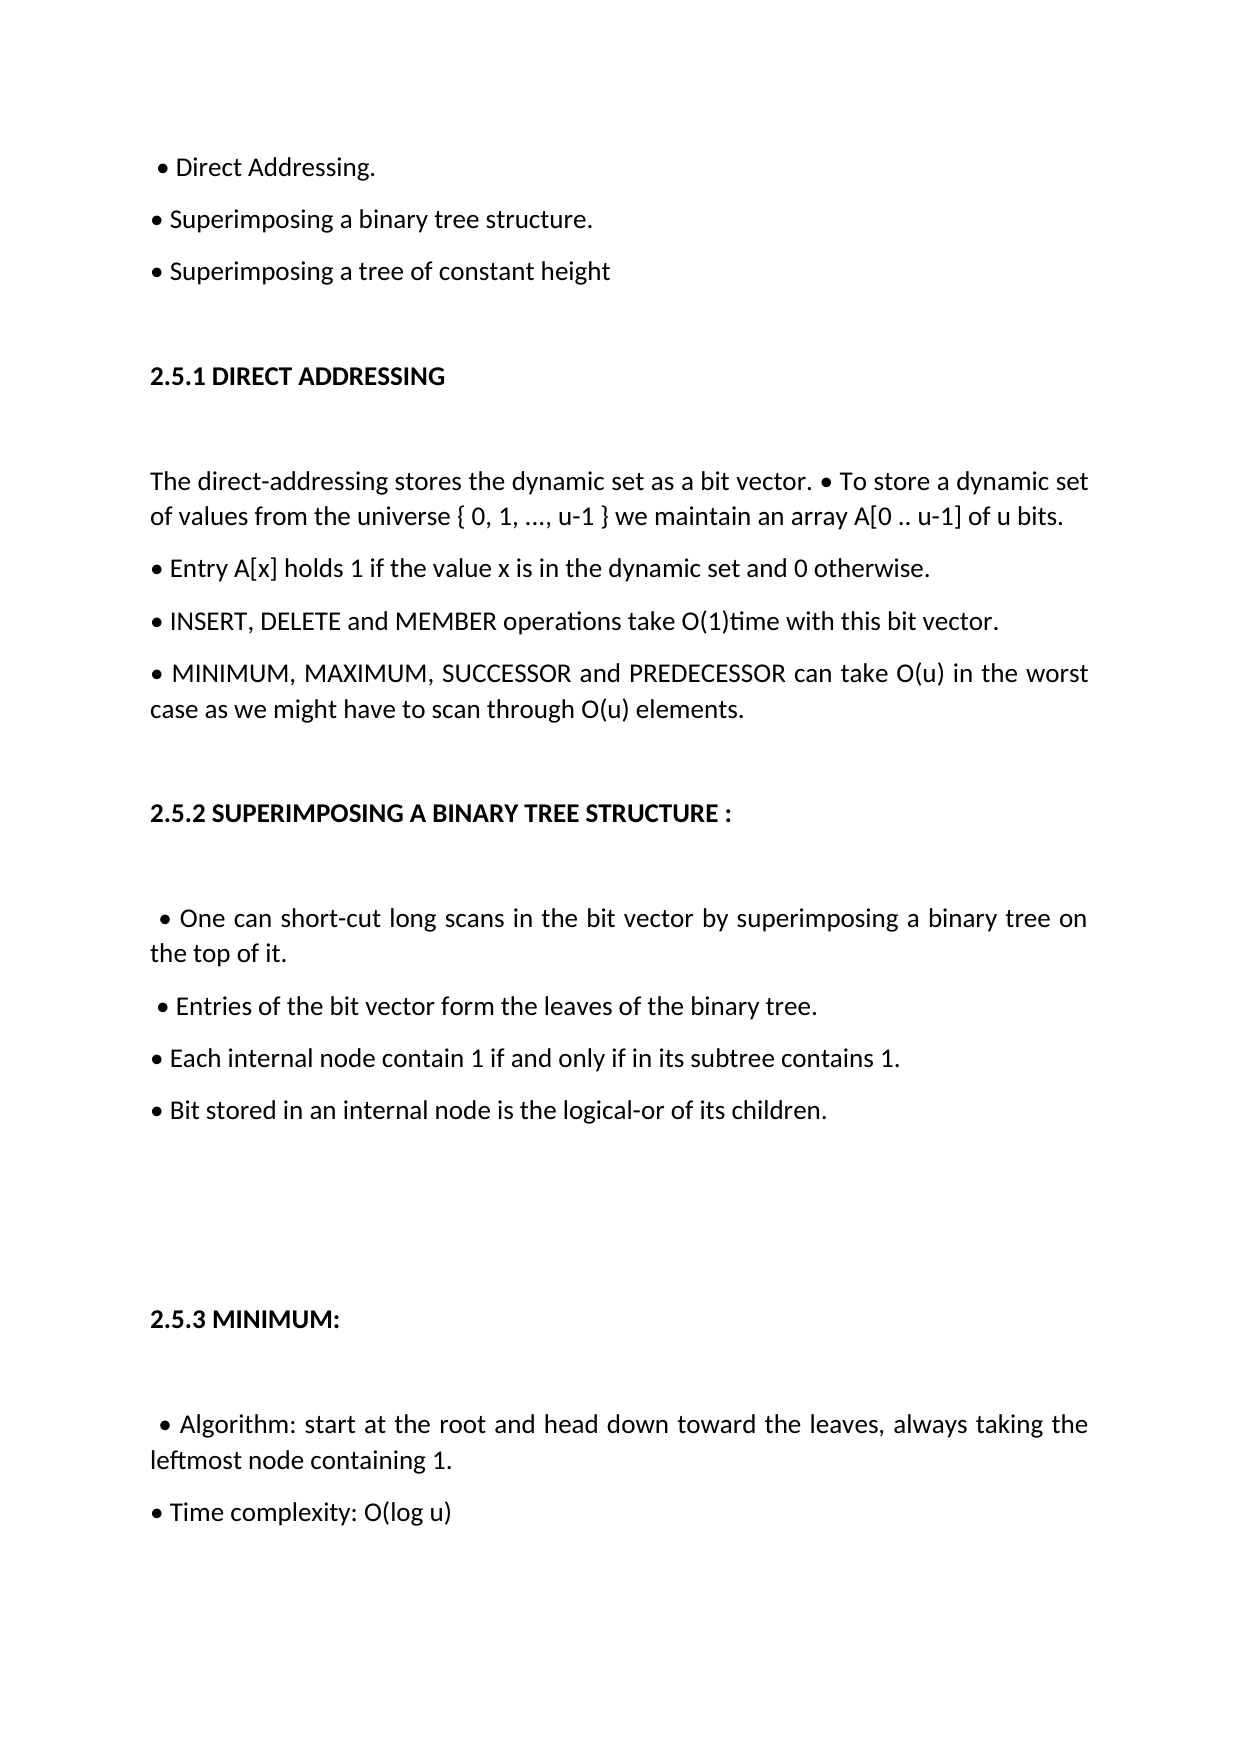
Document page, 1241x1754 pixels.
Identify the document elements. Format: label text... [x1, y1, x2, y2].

text • Entries of the bit vector form the leaves of the binary tree. [150, 989, 1090, 1022]
text 2.5.3 MINIMUM: [150, 1303, 1090, 1336]
text • INSERT, DELETE and MEMBER operations take O(1)time with this bit vector. [150, 604, 1090, 637]
text • Bit stored in an internal node is the logical-or of its children. [150, 1093, 1090, 1127]
text • MINIMUM, MAXIMUM, SUCCESSOR and PREDECESSOR can take O(u) in the worst case as we might have to scan through O(u) elements. [150, 656, 1090, 725]
text 2.5.1 DIRECT ADDRESSING [150, 359, 1090, 392]
text • Algorithm: start at the root and head down toward the leaves, always taking the leftmost node containing 1. [150, 1407, 1090, 1476]
text • Time complexity: O(log u) [150, 1495, 1090, 1528]
text • Each internal node contain 1 if and only if in its subtree contains 1. [150, 1041, 1090, 1074]
text • Superimposing a binary tree structure. [150, 202, 1090, 235]
text 2.5.2 SUPERIMPOSING A BINARY TREE STRUCTURE : [150, 796, 1090, 829]
text • Superimposing a tree of constant height [150, 254, 1090, 288]
text • One can short-cut long scans in the bit vector by superimposing a binary tree on the top of it. [150, 901, 1090, 970]
text The direct-addressing stores the dynamic set as a bit vector. • To store a dynamic set of values from the universe { 0, 1, ..., u-1 } we maintain an array A[0 .. u-1] of u bits. [150, 464, 1090, 532]
text • Entry A[x] holds 1 if the value x is in the dynamic set and 0 otherwise. [150, 552, 1090, 585]
text • Direct Addressing. [150, 150, 1090, 183]
